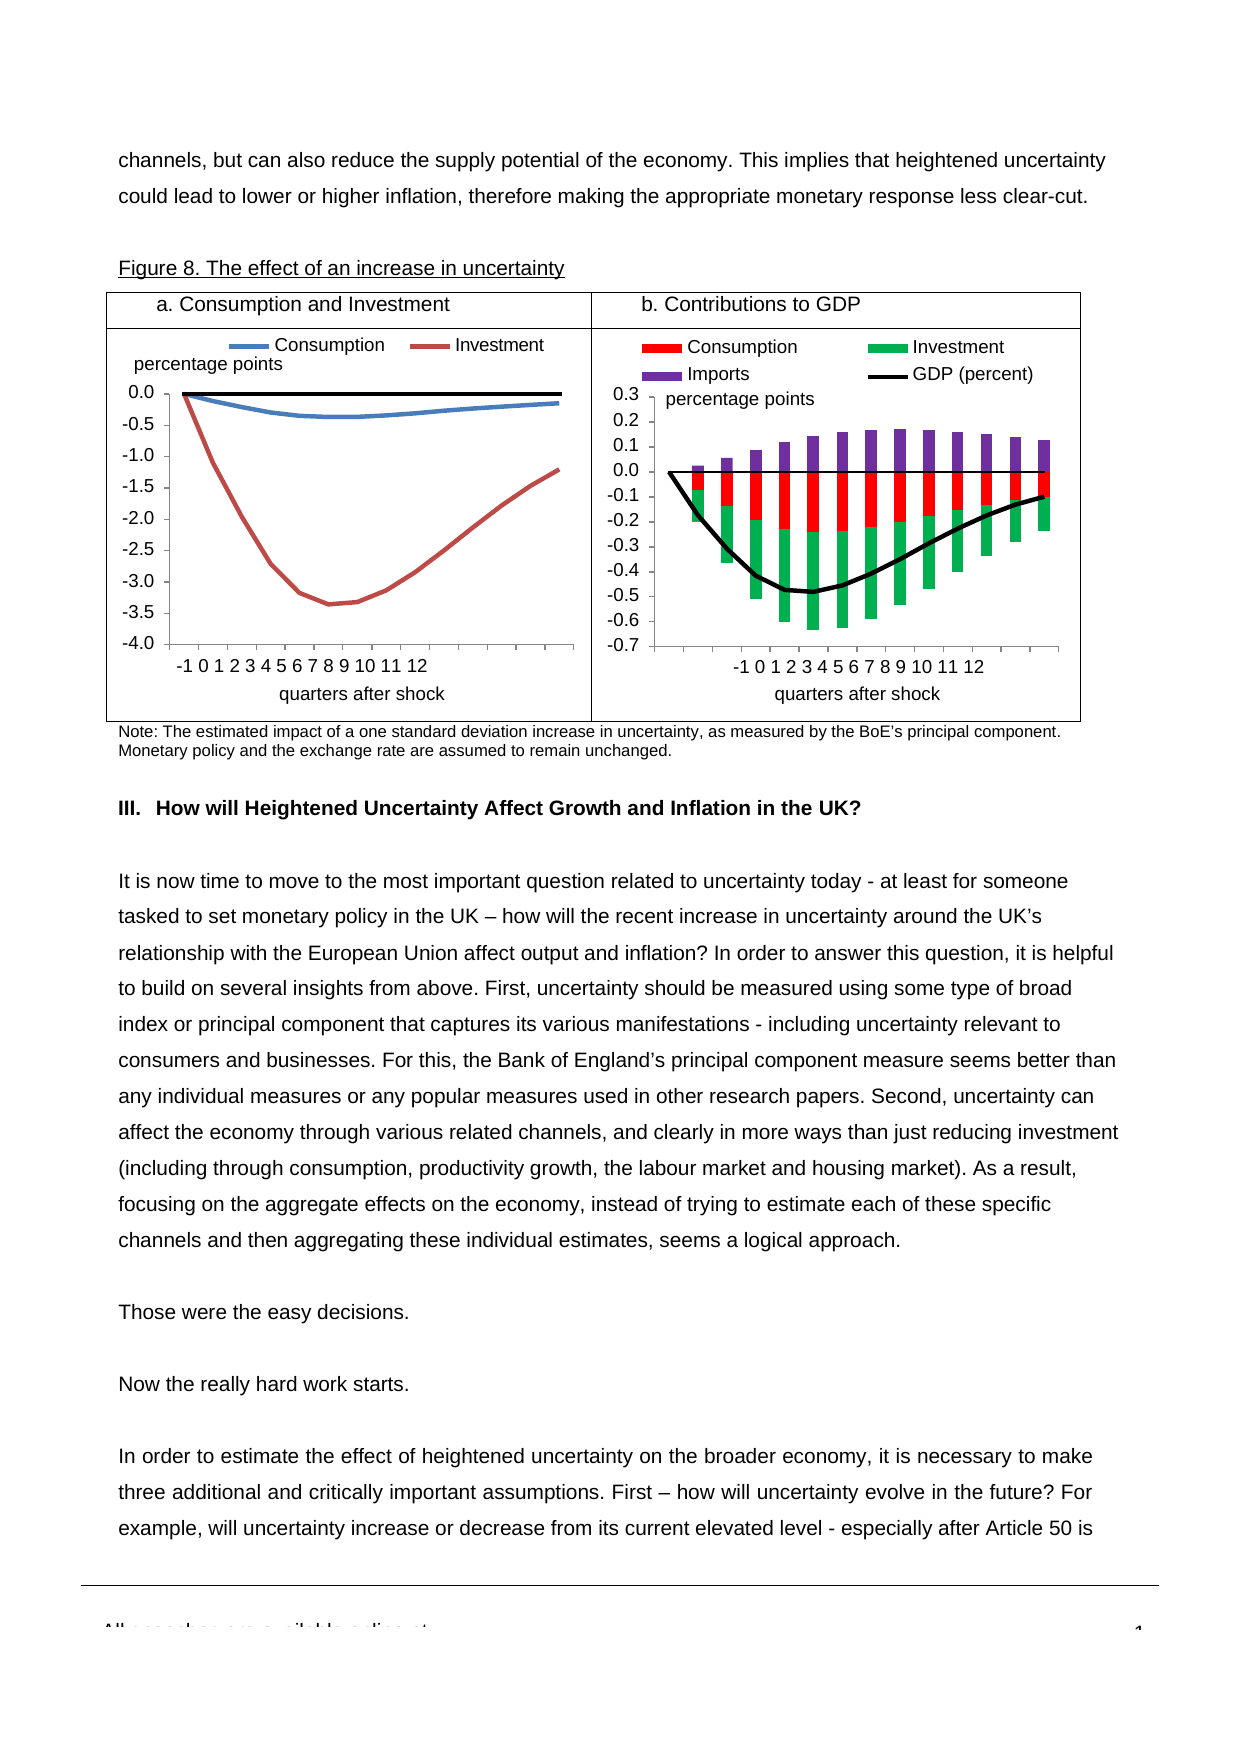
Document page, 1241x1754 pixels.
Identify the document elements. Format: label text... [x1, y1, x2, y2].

table_cell Consumption Investment percentage points 0.0 -0.5 -1.0 -1.5 -2.0 -2.5 -3.0 -3.5 -4.0 -1 0 1 2 3 4 5 6 7 8 9 10 11 12 quarters after shock [107, 329, 591, 721]
text It is now time to move to the most important question related to uncertainty today - at least for someone tasked to set monetary policy in the UK – how will the recent increase in uncertainty around the UK’s relationship with the European Union affect output and inflation? In order to answer this question, it is helpful to build on several insights from above. First, uncertainty should be measured using some type of broad index or principal component that captures its various manifestations - including uncertainty relevant to consumers and businesses. For this, the Bank of England’s principal component measure seems better than any individual measures or any popular measures used in other research papers. Second, uncertainty can affect the economy through various related channels, and clearly in more ways than just reducing investment (including through consumption, productivity growth, the labour market and housing market). As a result, focusing on the aggregate effects on the economy, instead of trying to estimate each of these specific channels and then aggregating these individual estimates, seems a logical approach. [118, 868, 1121, 1252]
text In order to estimate the effect of heightened uncertainty on the broader economy, it is necessary to make three additional and critically important assumptions. First – how will uncertainty evolve in the future? For example, will uncertainty increase or decrease from its current elevated level - especially after Article 50 is [118, 1444, 1094, 1539]
table_header a. Consumption and Investment [107, 293, 591, 328]
text Note: The estimated impact of a one standard deviation increase in uncertainty, as measured by the BoE’s principal component. Monetary policy and the exchange rate are assumed to remain unchanged. [118, 722, 1063, 760]
text Those were the easy decisions. Now the really hard work starts. [118, 1299, 412, 1396]
subtitle How will Heightened Uncertainty Affect Growth and Inflation in the UK? [118, 796, 1140, 820]
text Figure 8. The effect of an increase in uncertainty [118, 256, 1140, 279]
text channels, but can also reduce the supply potential of the economy. This implies that heightened uncertainty could lead to lower or higher inflation, therefore making the appropriate monetary response less clear-cut. [118, 148, 1109, 208]
table_header b. Contributions to GDP [592, 293, 1080, 328]
table_cell Consumption Investment Imports GDP (percent) 0.3 percentage points 0.2 0.1 0.0 -0.1 -0.2 -0.3 -0.4 -0.5 -0.6 -0.7 -1 0 1 2 3 4 5 6 7 8 9 10 11 12 quarters after shock [592, 329, 1080, 721]
